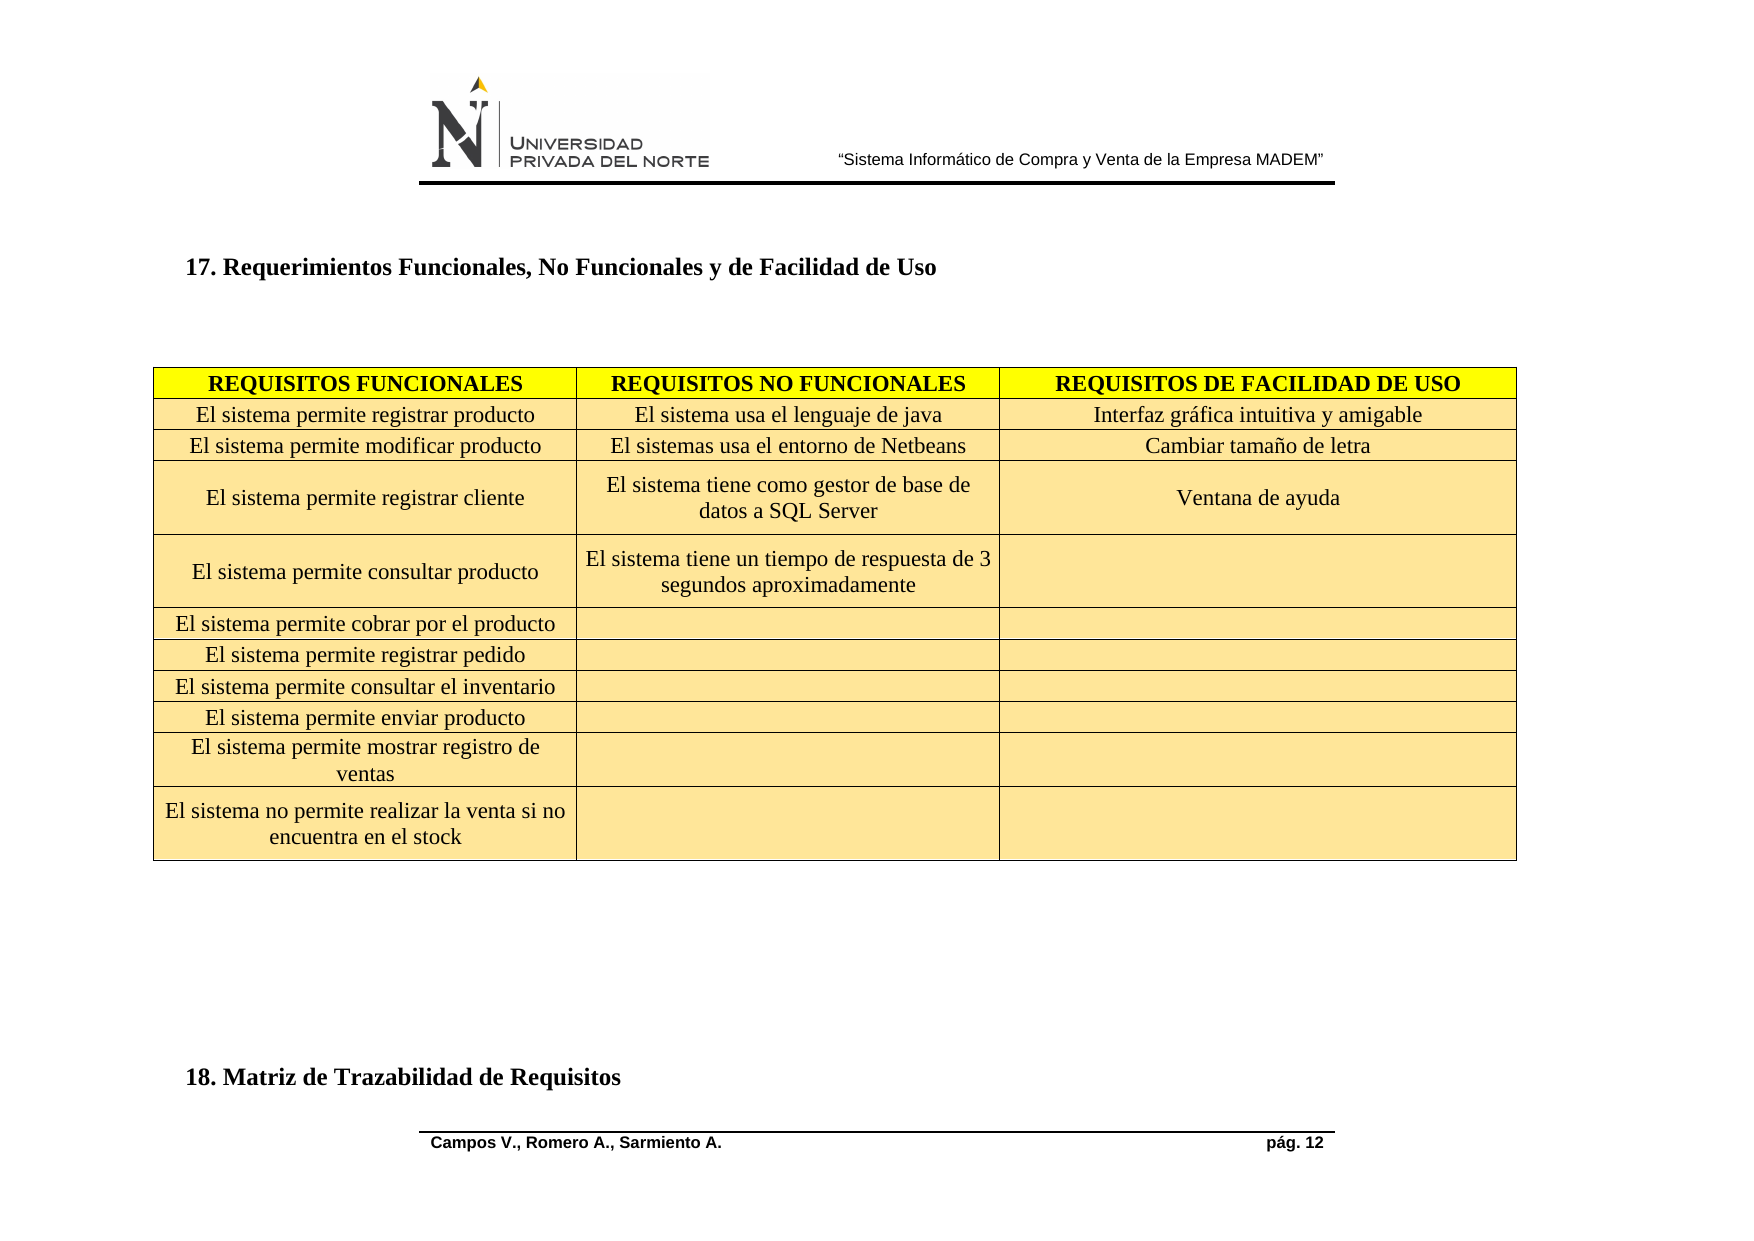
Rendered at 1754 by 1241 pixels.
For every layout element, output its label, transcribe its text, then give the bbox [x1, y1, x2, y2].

table_cell [1000, 671, 1516, 701]
table_cell [1000, 640, 1516, 670]
table_cell [1000, 608, 1516, 638]
table_cell Ventana de ayuda [1000, 461, 1516, 534]
table_cell El sistema permite enviar producto [154, 702, 576, 732]
table_cell El sistemas usa el entorno de Netbeans [577, 430, 999, 460]
picture [430, 73, 711, 169]
list Requerimientos Funcionales, No Funcionales y de Facilidad de Uso [185, 252, 1606, 280]
table_cell [577, 671, 999, 701]
table_header REQUISITOS FUNCIONALES [154, 368, 576, 398]
table_cell El sistema permite mostrar registro de ventas [154, 733, 576, 786]
table_header REQUISITOS NO FUNCIONALES [577, 368, 999, 398]
table_cell El sistema permite consultar producto [154, 535, 576, 607]
table_cell [1000, 535, 1516, 607]
table_cell [577, 787, 999, 859]
table_cell El sistema usa el lenguaje de java [577, 399, 999, 429]
table_cell El sistema tiene como gestor de base de datos a SQL Server [577, 461, 999, 534]
table_header REQUISITOS DE FACILIDAD DE USO [1000, 368, 1516, 398]
table_cell El sistema no permite realizar la venta si no encuentra en el stock [154, 787, 576, 859]
table_cell El sistema permite registrar producto [154, 399, 576, 429]
list Matriz de Trazabilidad de Requisitos [185, 1062, 1606, 1091]
table_cell Cambiar tamaño de letra [1000, 430, 1516, 460]
table_cell El sistema tiene un tiempo de respuesta de 3 segundos aproximadamente [577, 535, 999, 607]
table_cell [1000, 702, 1516, 732]
table_cell [1000, 733, 1516, 786]
table_cell El sistema permite registrar pedido [154, 640, 576, 670]
table_cell [577, 733, 999, 786]
table_cell El sistema permite cobrar por el producto [154, 608, 576, 638]
table_cell El sistema permite modificar producto [154, 430, 576, 460]
table_cell [1000, 787, 1516, 859]
table_cell El sistema permite consultar el inventario [154, 671, 576, 701]
table_cell [577, 640, 999, 670]
table_cell El sistema permite registrar cliente [154, 461, 576, 534]
table_cell Interfaz gráfica intuitiva y amigable [1000, 399, 1516, 429]
table_cell [577, 608, 999, 638]
table_cell [577, 702, 999, 732]
